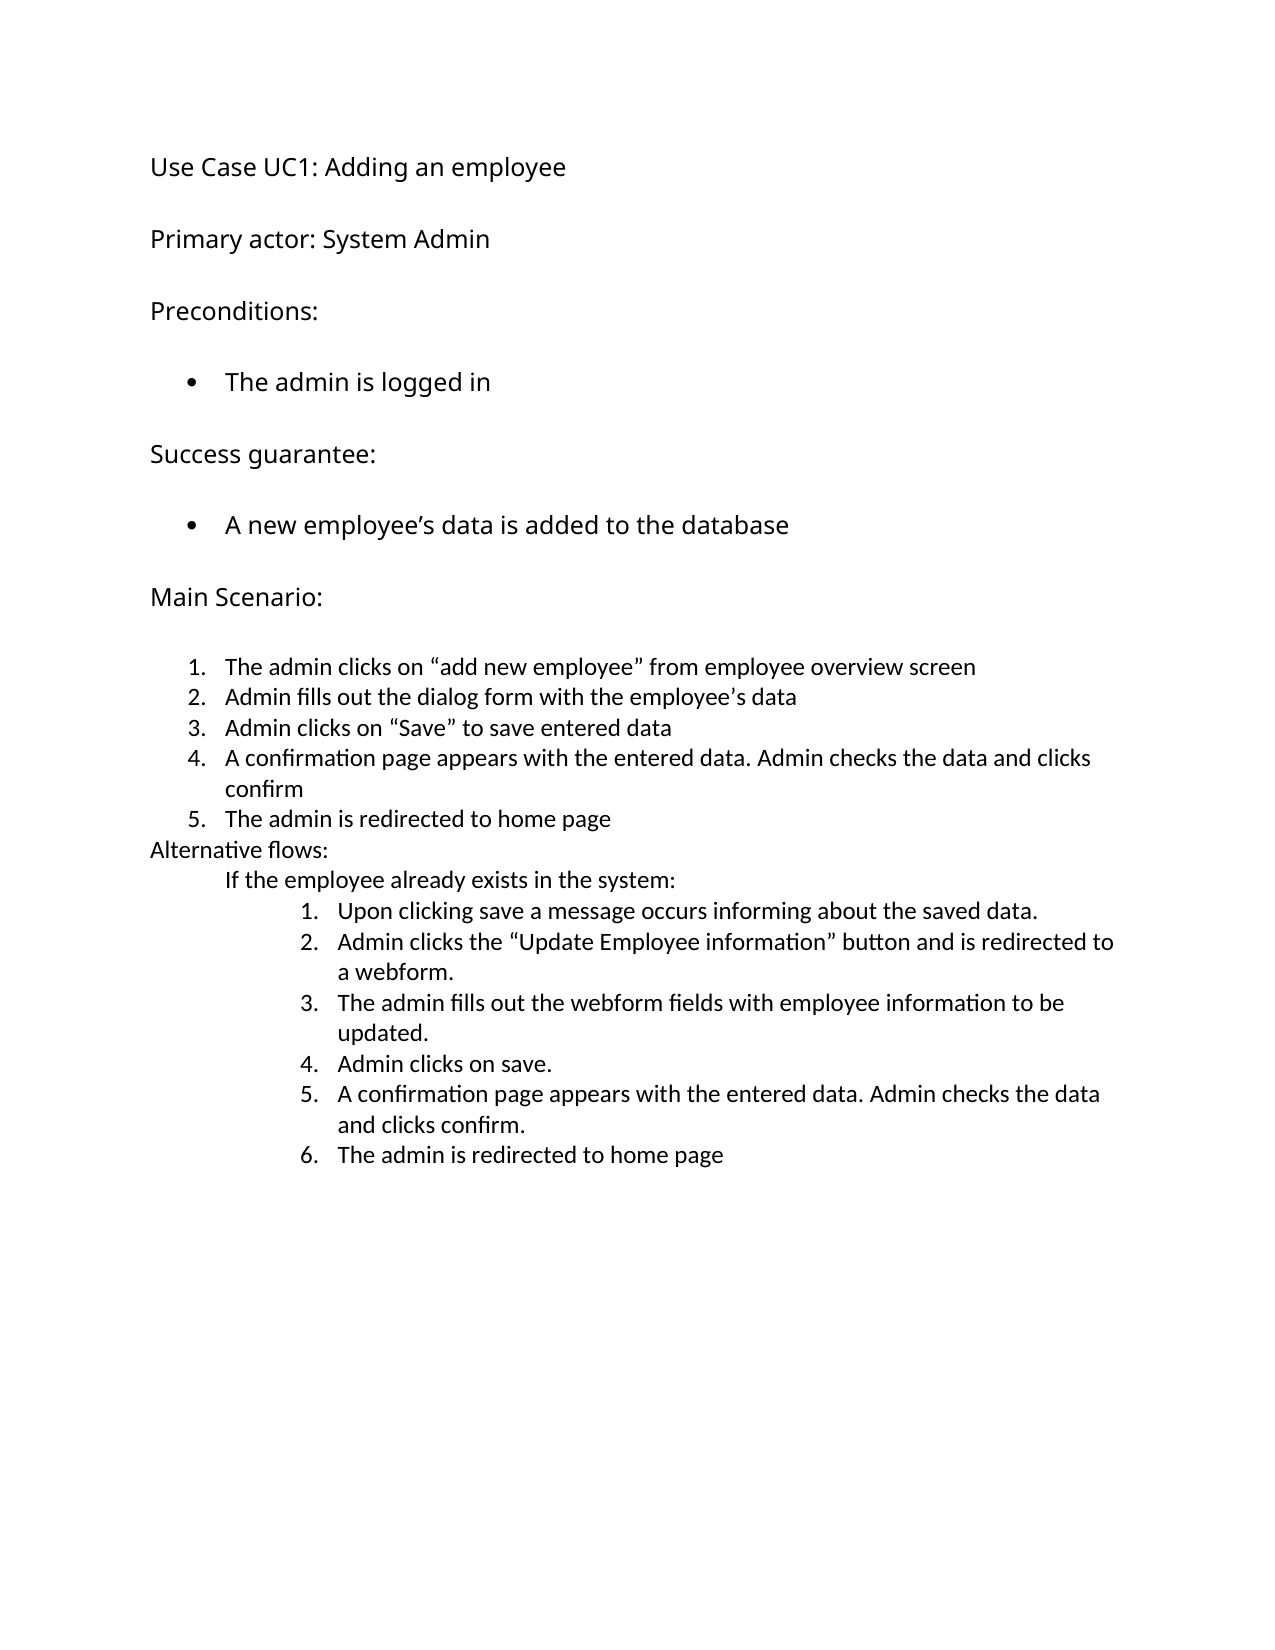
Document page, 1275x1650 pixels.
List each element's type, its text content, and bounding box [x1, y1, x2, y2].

list A confirmation page appears with the entered data. Admin checks the data and clicks confirm. [300, 1078, 1125, 1139]
list Admin clicks the “Update Employee information” button and is redirected to a webform. [300, 926, 1125, 987]
list Admin clicks on “Save” to save entered data [187, 712, 1125, 742]
text Preconditions: [150, 293, 1125, 327]
text Alternative flows: [150, 834, 1125, 864]
list Upon clicking save a message occurs informing about the saved data. [300, 895, 1125, 926]
text Main Scenario: [150, 579, 1125, 613]
text If the employee already exists in the system: [150, 864, 1125, 895]
list The admin is logged in [187, 365, 1125, 399]
list The admin is redirected to home page [187, 803, 1125, 834]
list The admin clicks on “add new employee” from employee overview screen [187, 651, 1125, 681]
list The admin is redirected to home page [300, 1139, 1125, 1170]
text Success guarantee: [150, 436, 1125, 470]
list The admin fills out the webform fields with employee information to be updated. [300, 987, 1125, 1048]
list Admin fills out the dialog form with the employee’s data [187, 681, 1125, 712]
list A new employee’s data is added to the database [187, 508, 1125, 542]
list A confirmation page appears with the entered data. Admin checks the data and clicks confirm [187, 742, 1125, 803]
text Primary actor: System Admin [150, 222, 1125, 256]
text Use Case UC1: Adding an employee [150, 150, 1125, 184]
list Admin clicks on save. [300, 1048, 1125, 1078]
